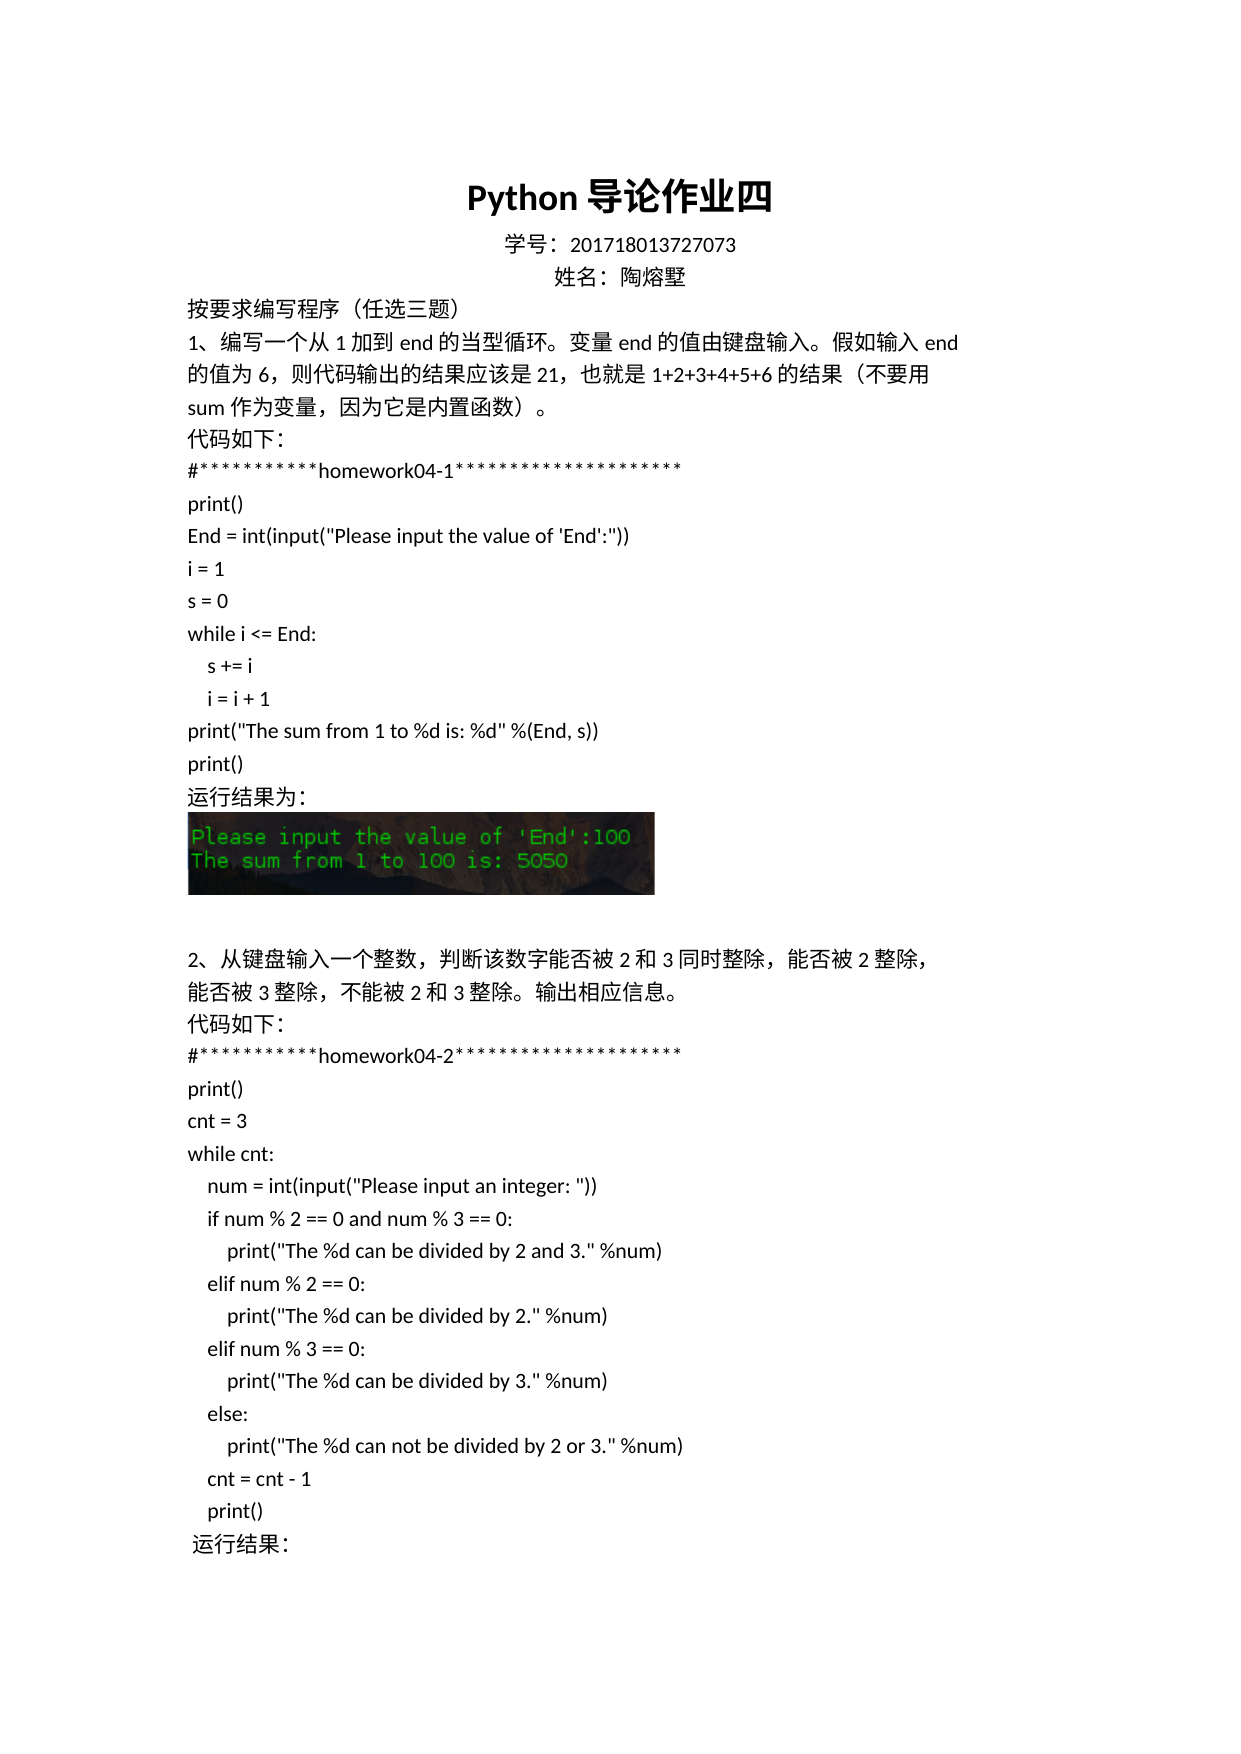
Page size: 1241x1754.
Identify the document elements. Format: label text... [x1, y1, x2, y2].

text while i <= End: [187, 617, 1053, 649]
text 学号：201718013727073 [187, 227, 1053, 259]
text print("The %d can be divided by 3." %num) [187, 1364, 1053, 1397]
text elif num % 2 == 0: [187, 1267, 1053, 1299]
text i = i + 1 [187, 682, 1053, 714]
text 运行结果为： [187, 779, 1053, 812]
text 1、编写一个从 1 加到 end 的当型循环。变量 end 的值由键盘输入。假如输入 end [187, 324, 1053, 357]
text 2、从键盘输入一个整数，判断该数字能否被 2 和 3 同时整除，能否被 2 整除， [187, 942, 1053, 974]
text 运行结果： [187, 1527, 1053, 1559]
text 代码如下： [187, 1007, 1053, 1039]
text Python导论作业四 [187, 162, 1053, 227]
text elif num % 3 == 0: [187, 1332, 1053, 1364]
text print("The %d can not be divided by 2 or 3." %num) [187, 1429, 1053, 1462]
text else: [187, 1397, 1053, 1429]
text 按要求编写程序（任选三题） [187, 292, 1053, 324]
text while cnt: [187, 1137, 1053, 1169]
text print("The %d can be divided by 2 and 3." %num) [187, 1234, 1053, 1267]
text s += i [187, 649, 1053, 682]
text print() [187, 487, 1053, 519]
text if num % 2 == 0 and num % 3 == 0: [187, 1202, 1053, 1234]
picture [187, 812, 655, 895]
text cnt = 3 [187, 1104, 1053, 1137]
text #***********homework04-2********************* [187, 1039, 1053, 1072]
text 的值为 6，则代码输出的结果应该是 21，也就是 1+2+3+4+5+6 的结果（不要用 [187, 357, 1053, 389]
text 能否被 3 整除，不能被 2 和 3 整除。输出相应信息。 [187, 974, 1053, 1007]
text print() [187, 1494, 1053, 1527]
text print("The sum from 1 to %d is: %d" %(End, s)) [187, 714, 1053, 747]
text num = int(input("Please input an integer: ")) [187, 1169, 1053, 1202]
text End = int(input("Please input the value of 'End':")) [187, 519, 1053, 552]
text i = 1 [187, 552, 1053, 584]
text #***********homework04-1********************* [187, 454, 1053, 487]
text cnt = cnt - 1 [187, 1462, 1053, 1494]
text sum 作为变量，因为它是内置函数）。 [187, 389, 1053, 422]
text print() [187, 747, 1053, 779]
text 姓名：陶熔墅 [187, 259, 1053, 292]
text 代码如下： [187, 422, 1053, 454]
text print() [187, 1072, 1053, 1104]
text print("The %d can be divided by 2." %num) [187, 1299, 1053, 1332]
text s = 0 [187, 584, 1053, 617]
